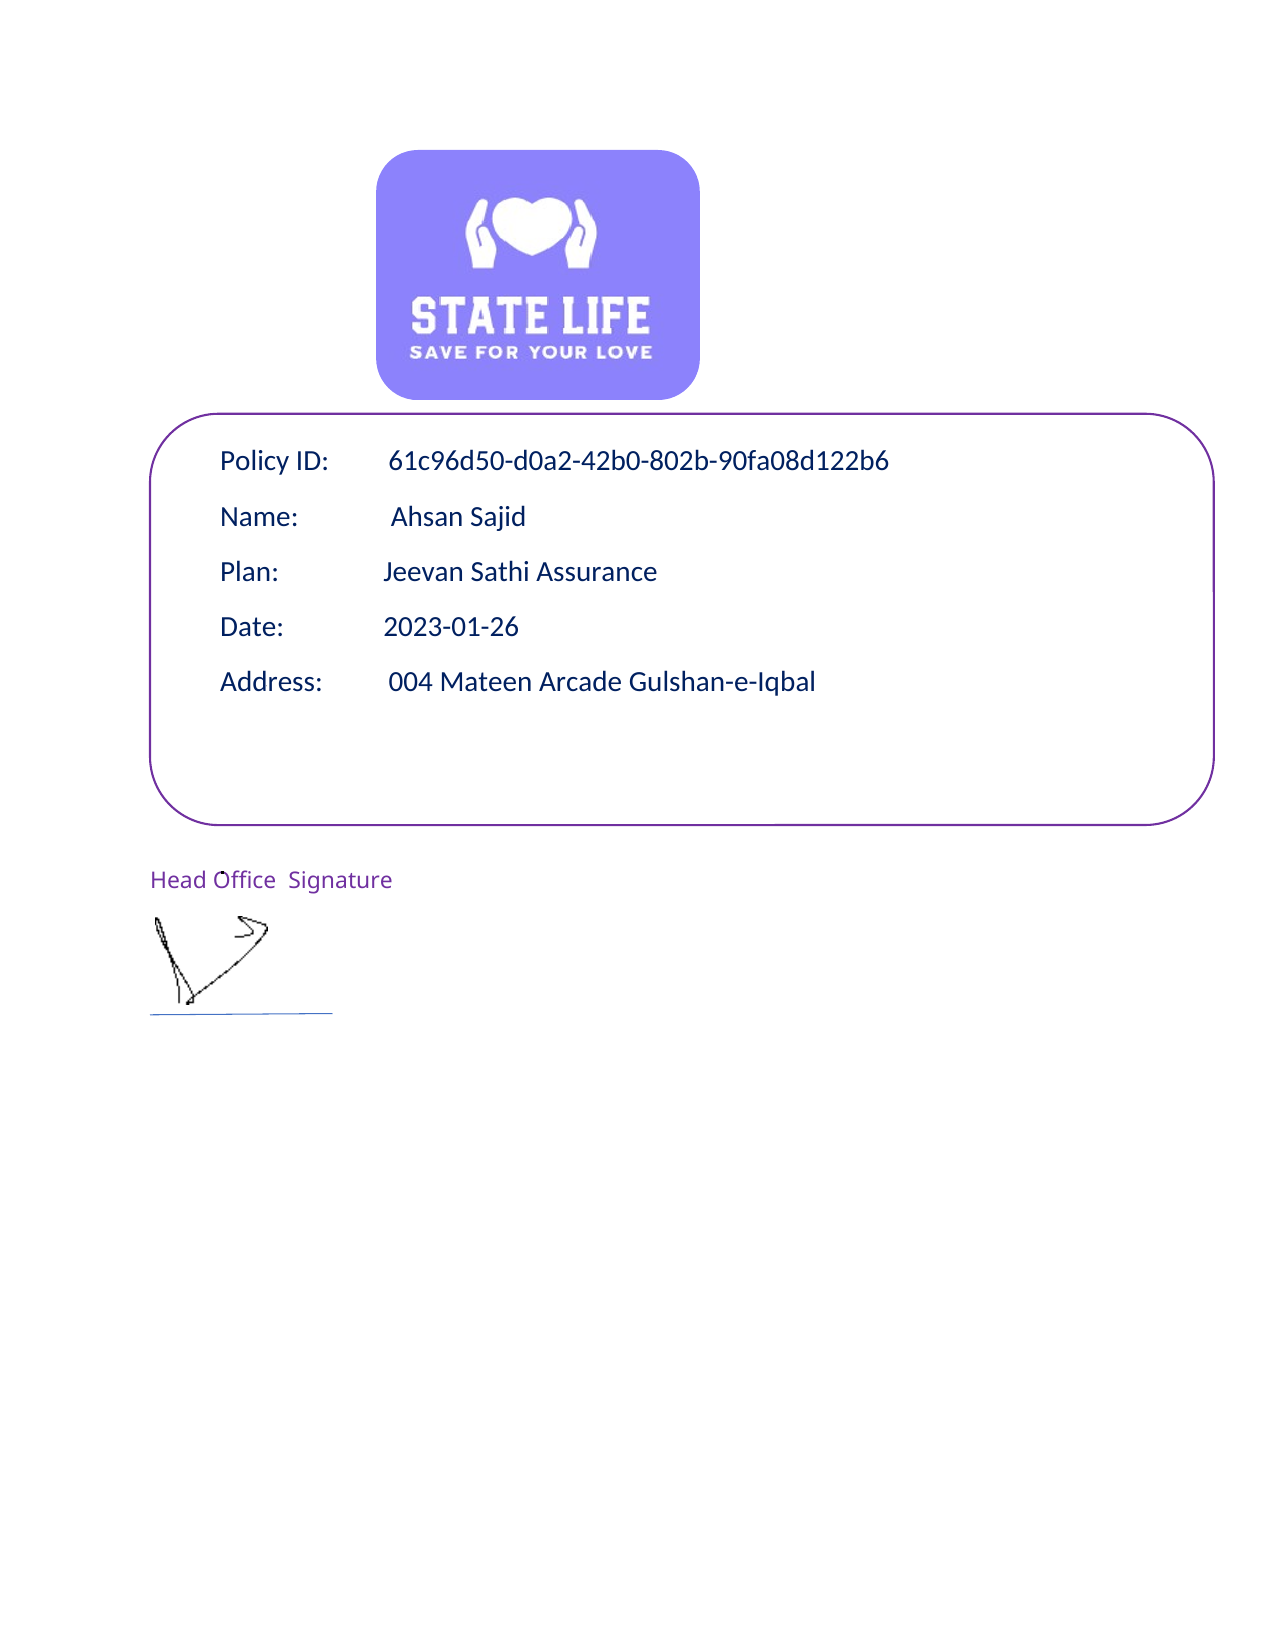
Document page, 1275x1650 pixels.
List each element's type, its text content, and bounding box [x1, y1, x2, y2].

text Head Office Signature [150, 864, 1125, 895]
picture [155, 916, 268, 1005]
